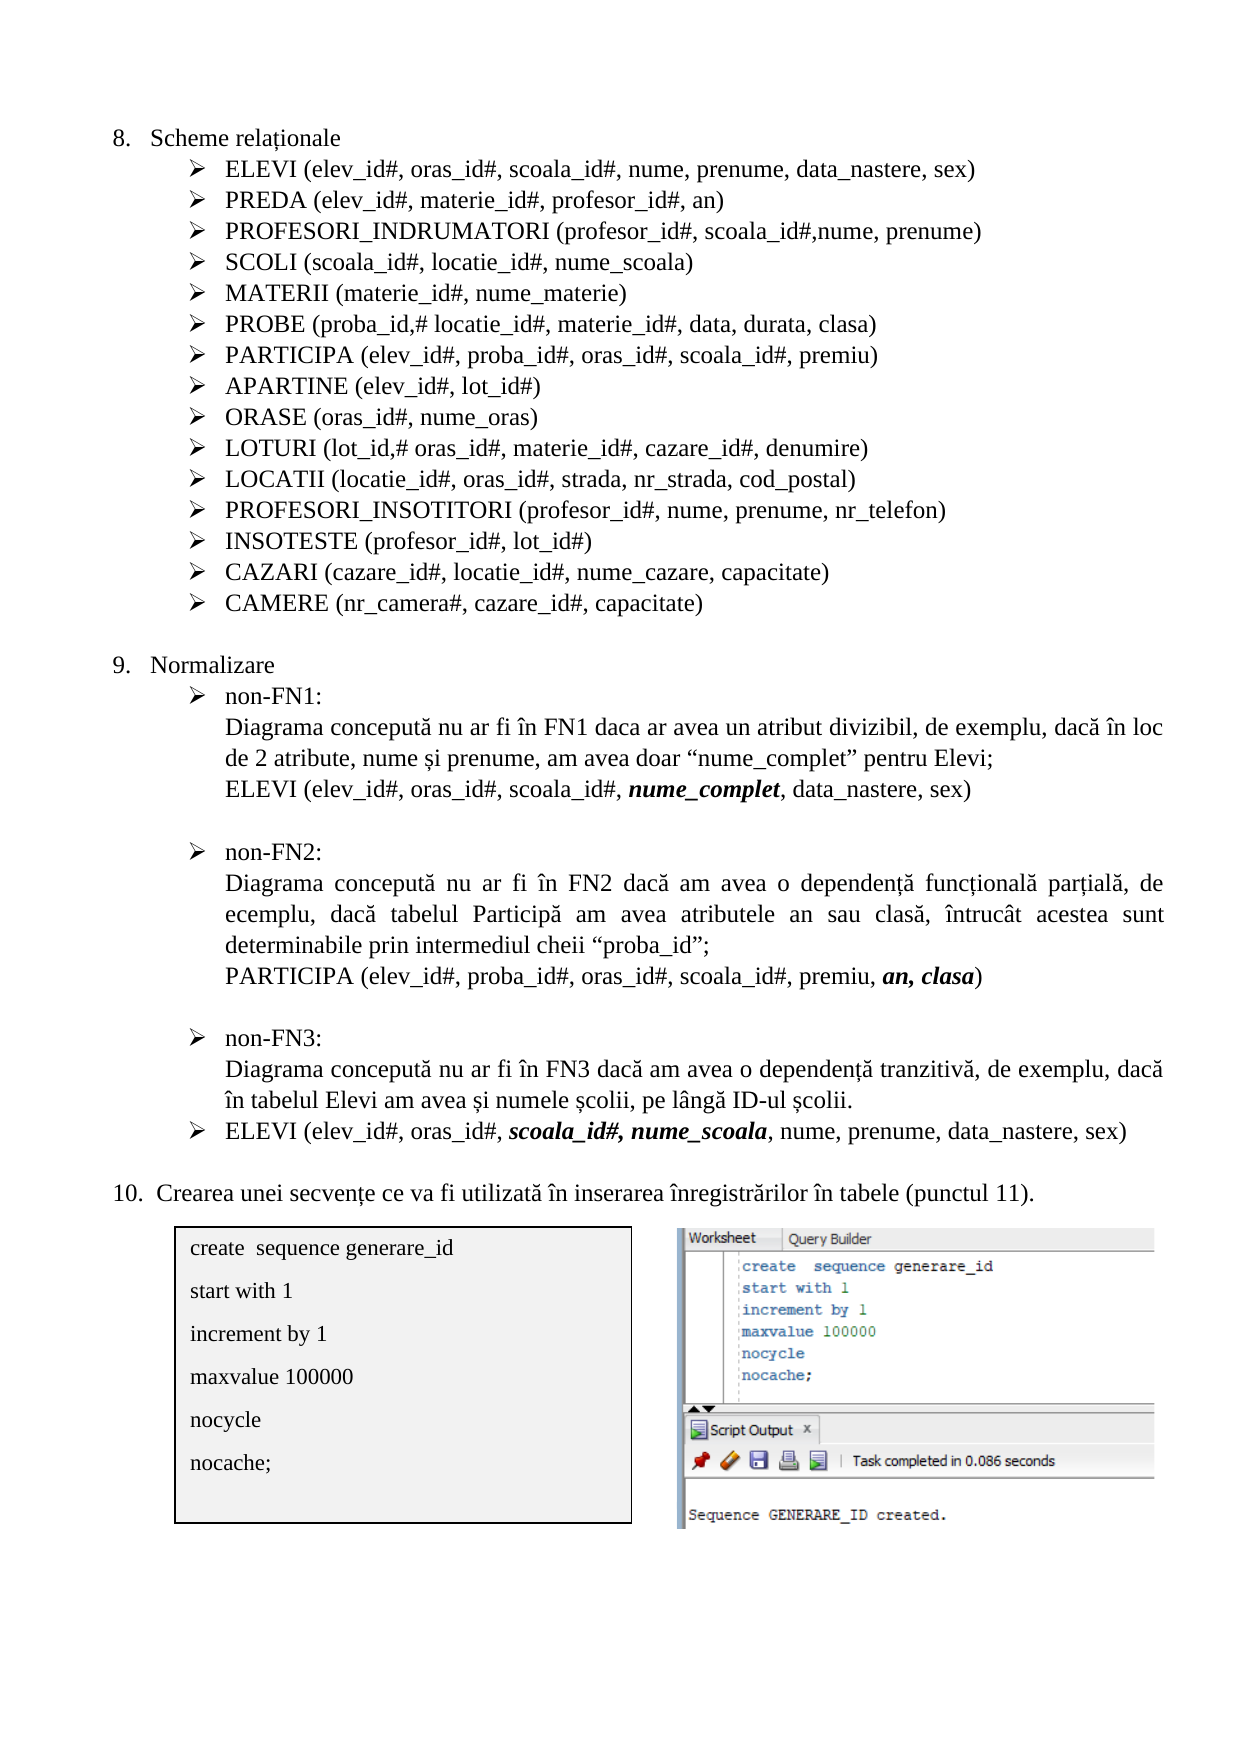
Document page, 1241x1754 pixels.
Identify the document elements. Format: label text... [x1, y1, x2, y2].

list PARTICIPA (elev_id#, proba_id#, oras_id#, scoala_id#, premiu, an, clasa) [225, 961, 1165, 989]
picture [676, 1292, 741, 1529]
list ELEVI (elev_id#, oras_id#, scoala_id#, nume, prenume, data_nastere, sex) [187, 154, 1165, 182]
list CAZARI (cazare_id#, locatie_id#, nume_cazare, capacitate) [187, 557, 1165, 586]
list ELEVI (elev_id#, oras_id#, scoala_id#, nume_complet, data_nastere, sex) [225, 774, 1165, 803]
list PREDA (elev_id#, materie_id#, profesor_id#, an) [187, 185, 1165, 213]
list Normalizare [112, 650, 1165, 679]
list Scheme relaționale [112, 123, 1165, 151]
list APARTINE (elev_id#, lot_id#) [187, 371, 1165, 400]
list non-FN2: [187, 837, 1165, 865]
list ORASE (oras_id#, nume_oras) [187, 402, 1165, 431]
list ELEVI (elev_id#, oras_id#, scoala_id#, nume_scoala, nume, prenume, data_nastere, sex) [187, 1116, 1165, 1145]
list CAMERE (nr_camera#, cazare_id#, capacitate) [187, 588, 1165, 617]
list PROFESORI_INSOTITORI (profesor_id#, nume, prenume, nr_telefon) [187, 495, 1165, 524]
list non-FN3: [187, 1023, 1165, 1052]
list LOCATII (locatie_id#, oras_id#, strada, nr_strada, cod_postal) [187, 464, 1165, 493]
list non-FN1: [187, 681, 1165, 710]
list PARTICIPA (elev_id#, proba_id#, oras_id#, scoala_id#, premiu) [187, 340, 1165, 369]
list MATERII (materie_id#, nume_materie) [187, 278, 1165, 307]
list Diagrama concepută nu ar fi în FN2 dacă am avea o dependență funcțională parțială, de ecemplu, dacă tabelul Participă am avea atributele an sau clasă, întrucât acestea sunt determinabile prin intermediul cheii “proba_id”; [225, 868, 1165, 958]
list PROBE (proba_id,# locatie_id#, materie_id#, data, durata, clasa) [187, 309, 1165, 338]
list Diagrama concepută nu ar fi în FN1 daca ar avea un atribut divizibil, de exemplu, dacă în loc de 2 atribute, nume și prenume, am avea doar “nume_complet” pentru Elevi; [225, 712, 1165, 772]
list INSOTESTE (profesor_id#, lot_id#) [187, 526, 1165, 555]
list LOTURI (lot_id,# oras_id#, materie_id#, cazare_id#, denumire) [187, 433, 1165, 462]
list SCOLI (scoala_id#, locatie_id#, nume_scoala) [187, 247, 1165, 276]
list Diagrama concepută nu ar fi în FN3 dacă am avea o dependență tranzitivă, de exemplu, dacă în tabelul Elevi am avea și numele școlii, pe lângă ID-ul școlii. [225, 1054, 1165, 1114]
list Crearea unei secvențe ce va fi utilizată în inserarea înregistrărilor în tabele (punctul 11). [112, 1178, 1165, 1207]
list PROFESORI_INDRUMATORI (profesor_id#, scoala_id#,nume, prenume) [187, 216, 1165, 244]
